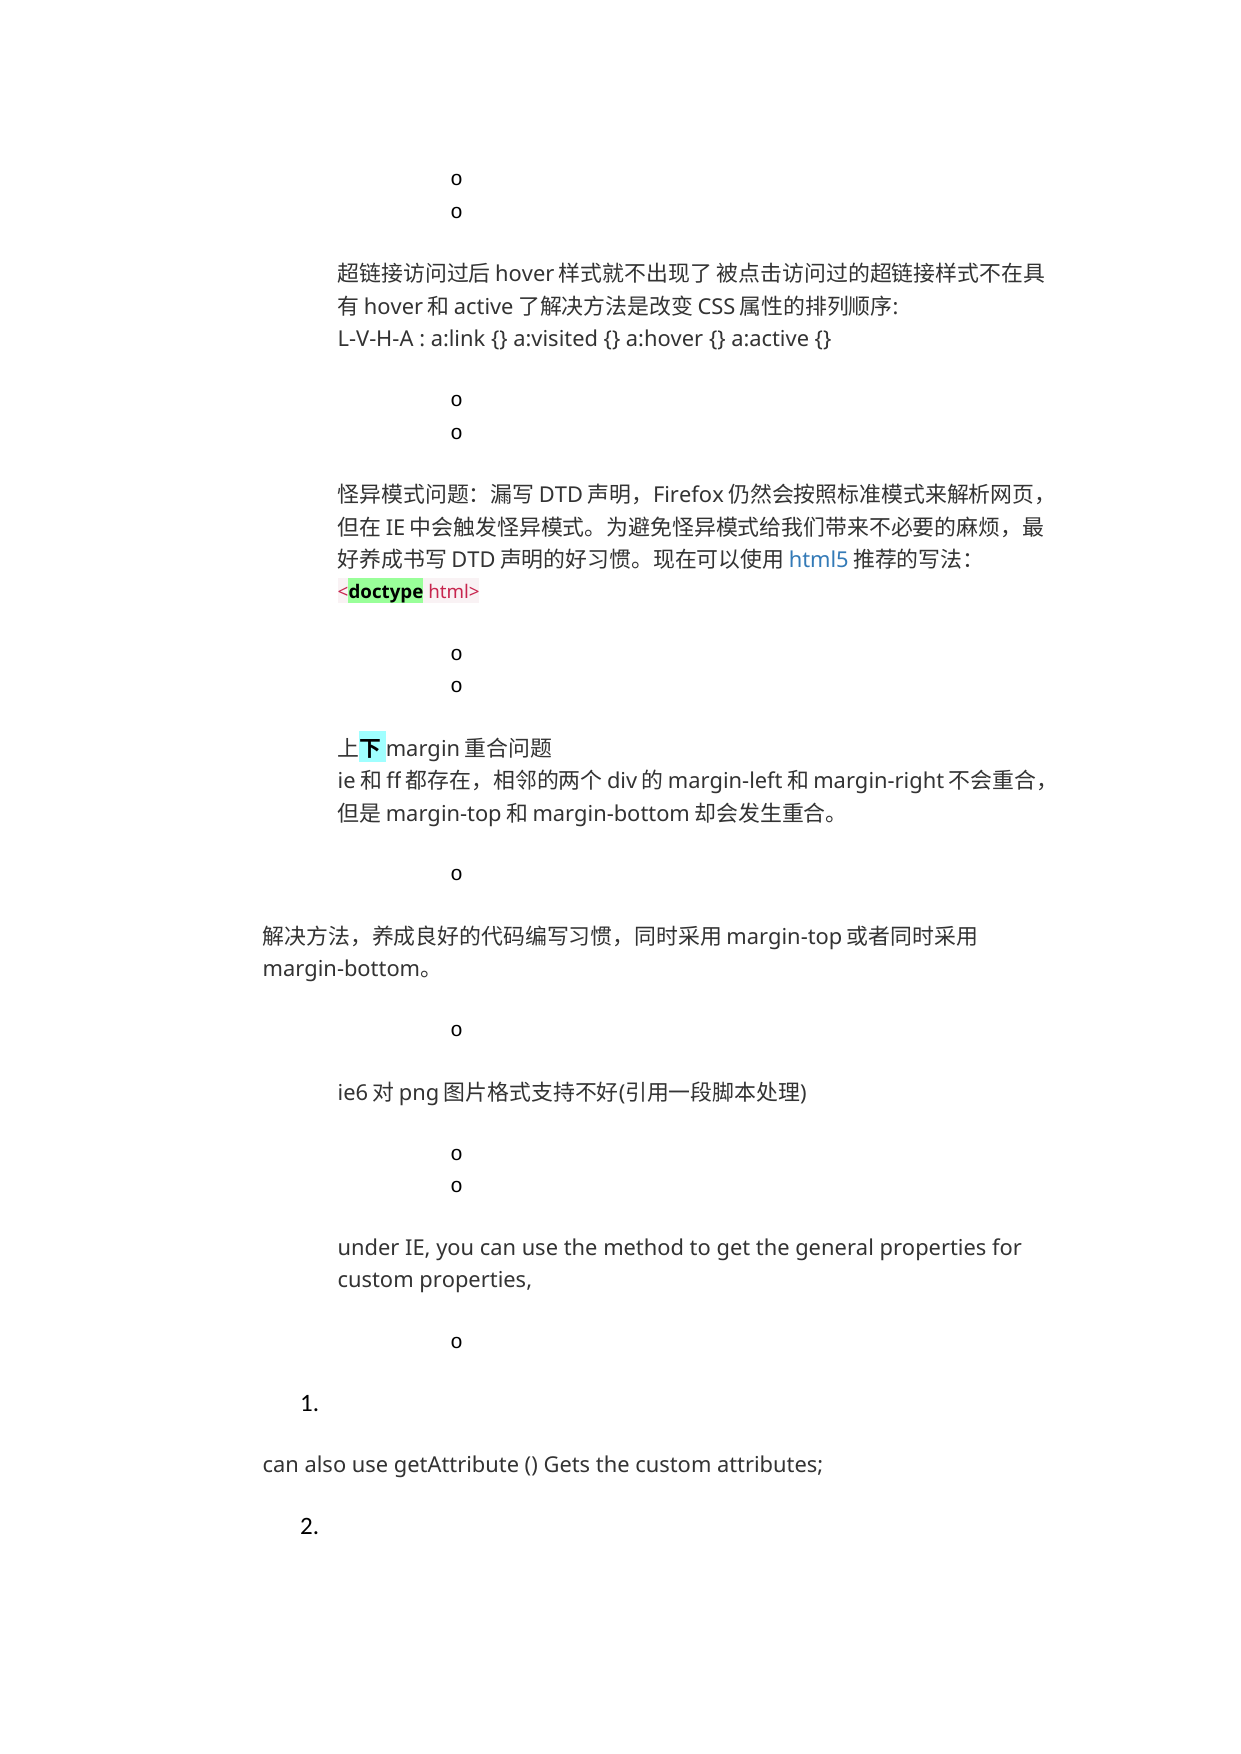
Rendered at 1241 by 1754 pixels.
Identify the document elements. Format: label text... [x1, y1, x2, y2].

text 上下margin重合问题 ie和ff都存在，相邻的两个div的margin-left和margin-right不会重合，但是margin-top和margin-bottom却会发生重合。 [337, 730, 1053, 828]
text ie6对png图片格式支持不好(引用一段脚本处理) [337, 1074, 1053, 1107]
text under IE, you can use the method to get the general properties for custom properties, [337, 1230, 1053, 1295]
text can also use getAttribute () Gets the custom attributes; [262, 1448, 1053, 1480]
text 怪异模式问题：漏写DTD声明，Firefox仍然会按照标准模式来解析网页，但在IE中会触发怪异模式。为避免怪异模式给我们带来不必要的麻烦，最好养成书写DTD声明的好习惯。现在可以使用html5推荐的写法：<doctype html> [337, 477, 1053, 607]
text 解决方法，养成良好的代码编写习惯，同时采用margin-top或者同时采用margin-bottom。 [262, 919, 1053, 984]
text 超链接访问过后hover样式就不出现了 被点击访问过的超链接样式不在具有hover和active了解决方法是改变CSS属性的排列顺序: L-V-H-A : a:link {} a:visited {} a:hover {} a:active {} [337, 256, 1053, 354]
